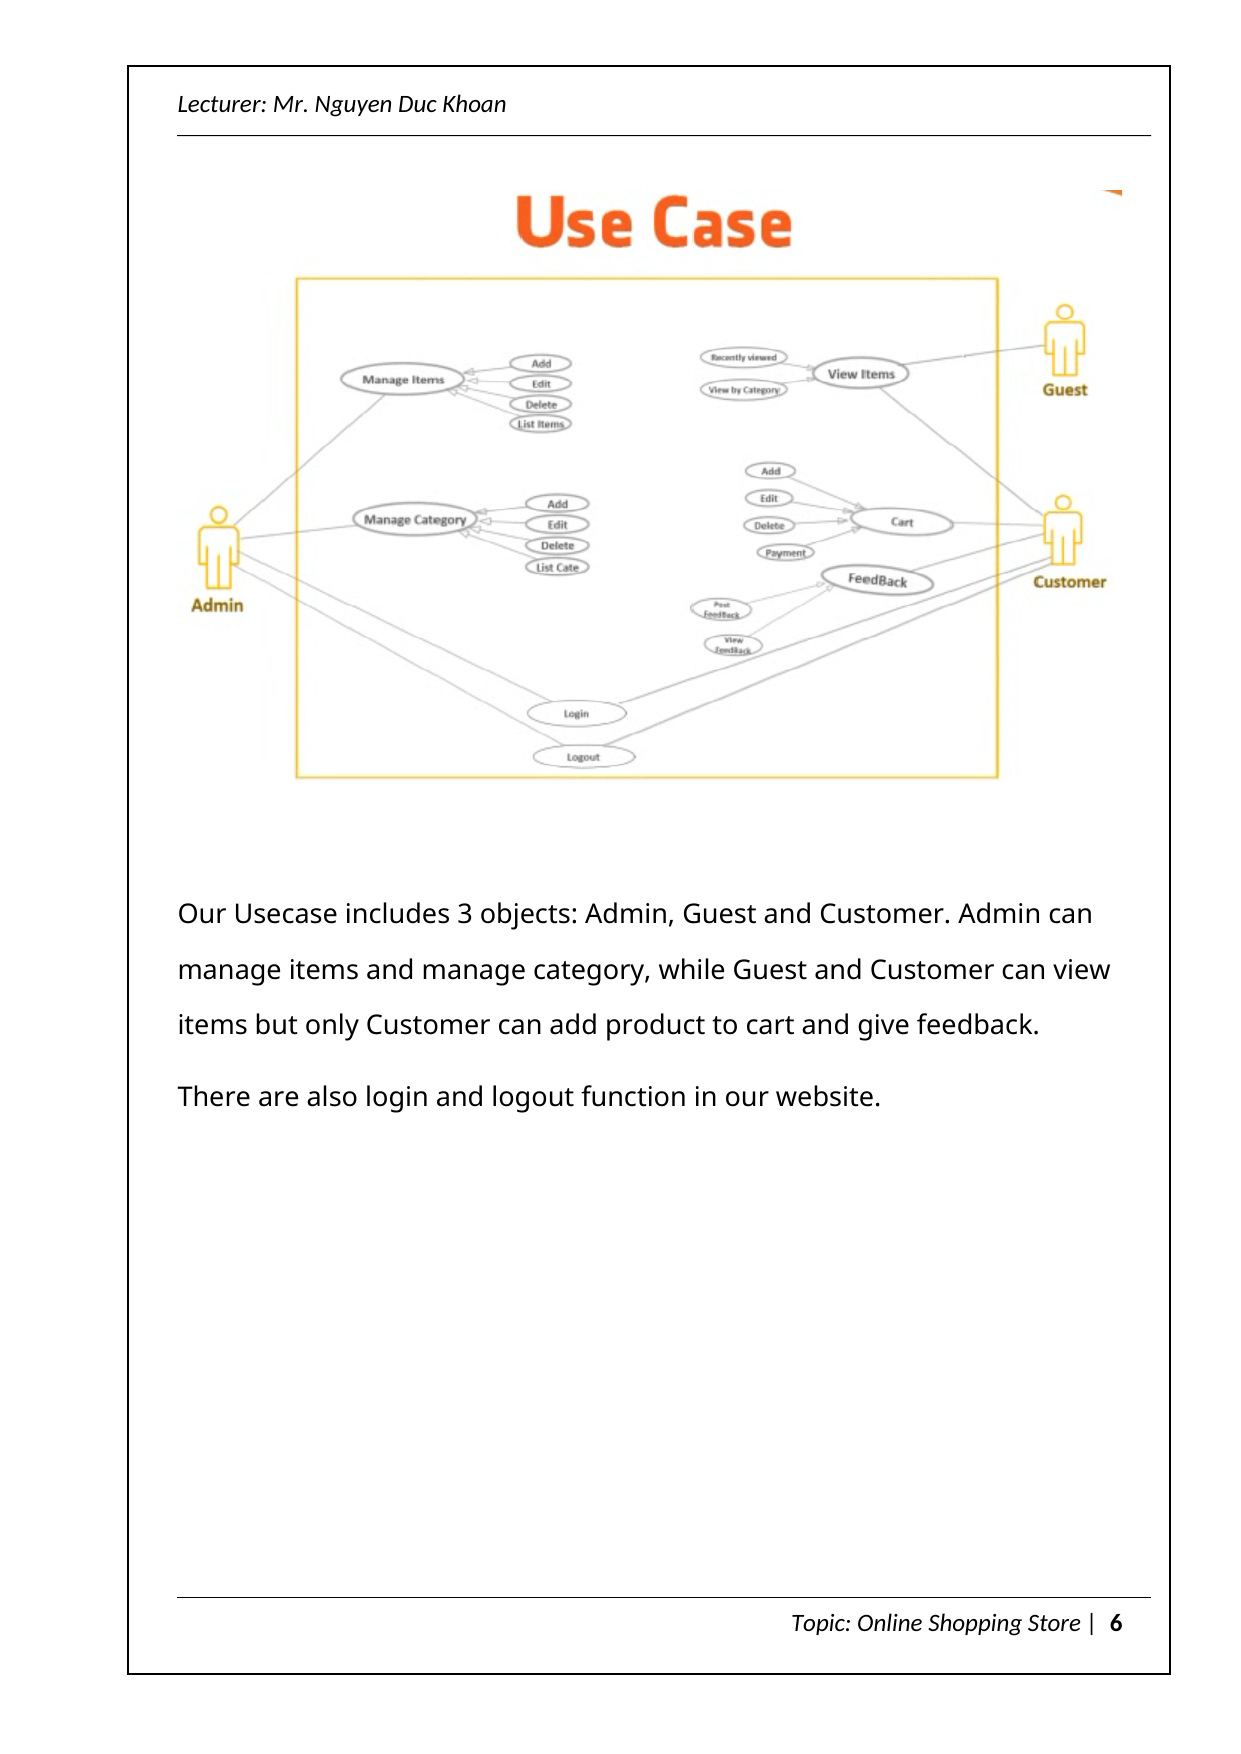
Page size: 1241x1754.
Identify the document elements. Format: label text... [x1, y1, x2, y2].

picture [178, 190, 1123, 781]
text There are also login and logout function in our website. [177, 1077, 1122, 1114]
text Our Usecase includes 3 objects: Admin, Guest and Customer. Admin can manage items and manage category, while Guest and Customer can view items but only Customer can add product to cart and give feedback. [177, 895, 1122, 1042]
